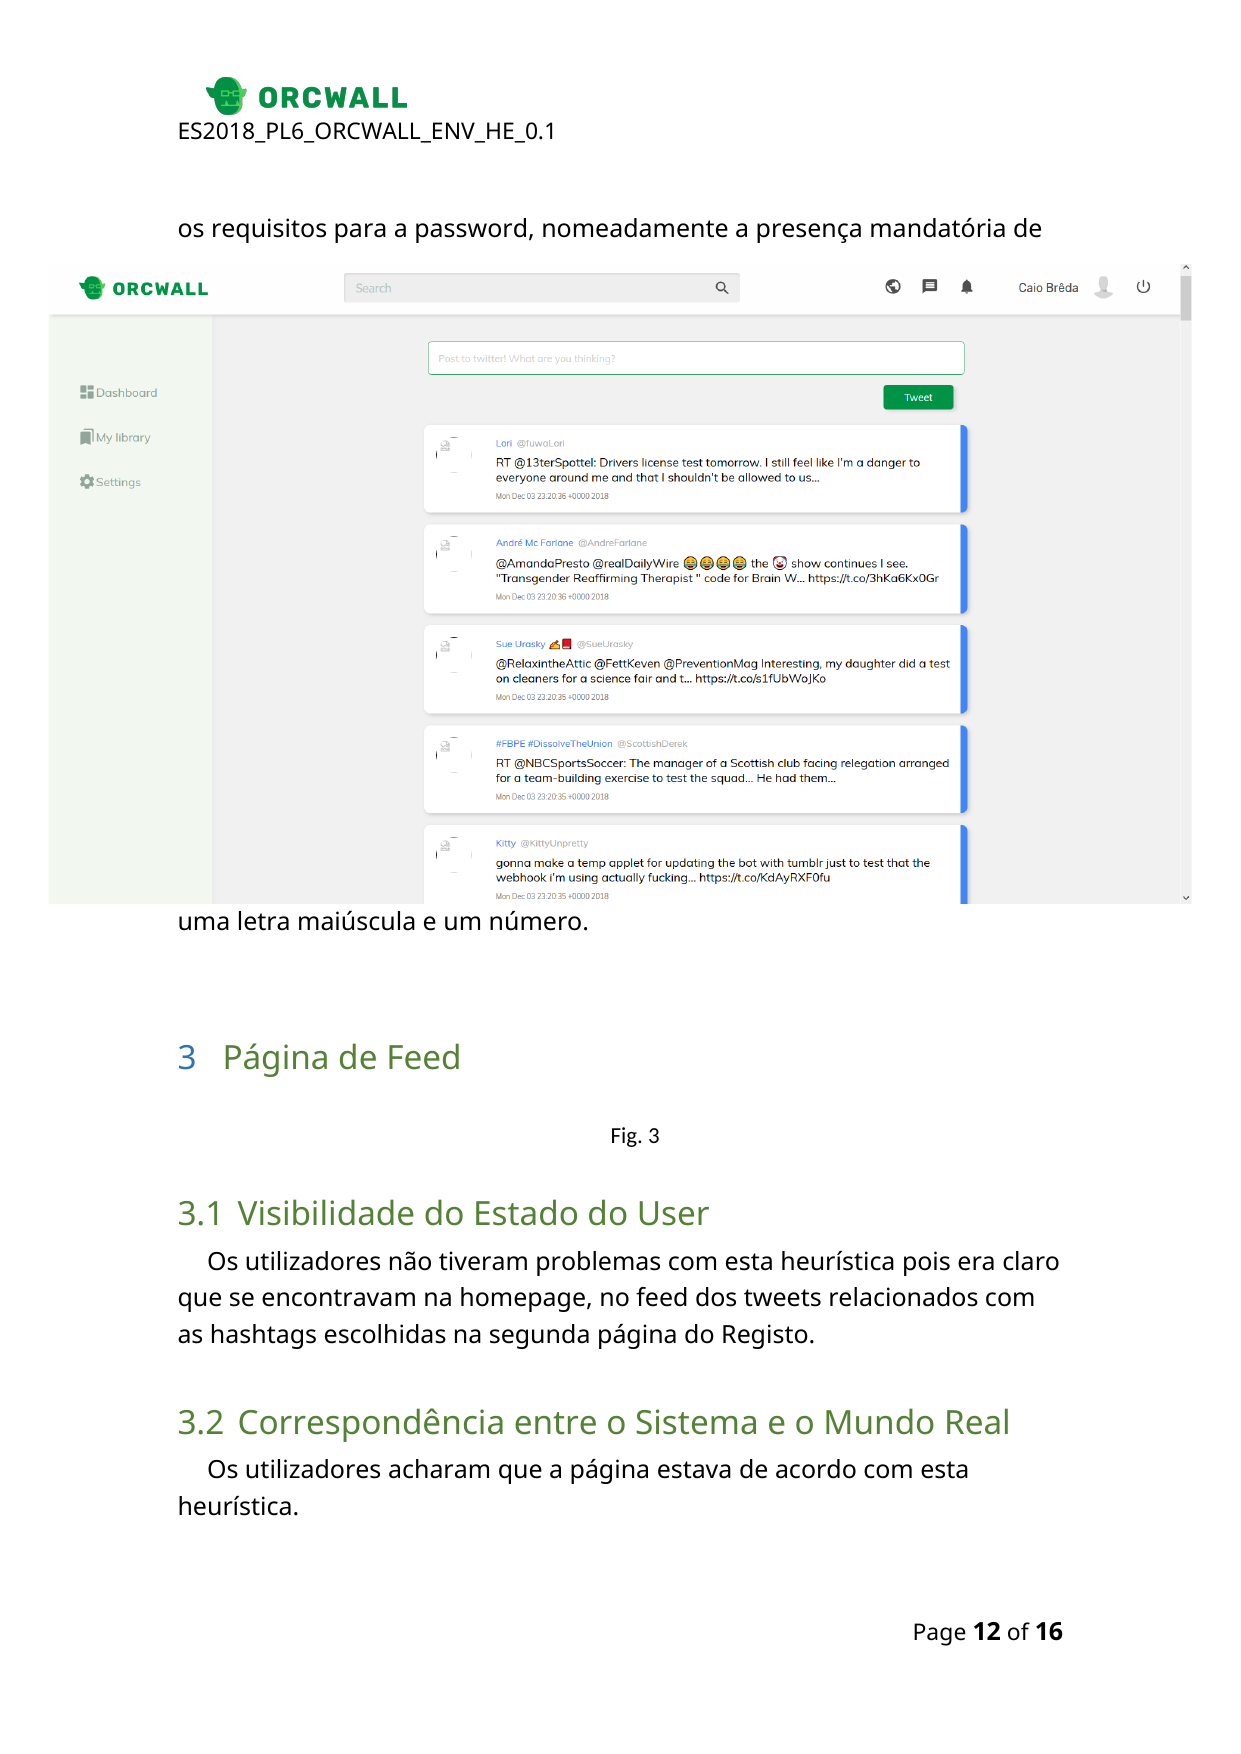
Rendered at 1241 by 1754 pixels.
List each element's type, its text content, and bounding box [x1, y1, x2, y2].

subtitle Visibilidade do Estado do User [177, 1190, 1063, 1236]
text Os utilizadores não tiveram problemas com esta heurística pois era claro que se encontravam na homepage, no feed dos tweets relacionados com as hashtags escolhidas na segunda página do Registo. [177, 1243, 1063, 1351]
picture [48, 264, 1192, 904]
picture [206, 77, 407, 115]
subtitle Correspondência entre o Sistema e o Mundo Real [177, 1399, 1063, 1444]
subtitle Página de Feed [177, 1034, 1063, 1079]
text Fig. 3 [177, 1121, 1063, 1149]
subtitle Os utilizadores acharam que a página estava de acordo com esta heurística. [177, 1452, 1063, 1523]
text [177, 211, 1063, 264]
